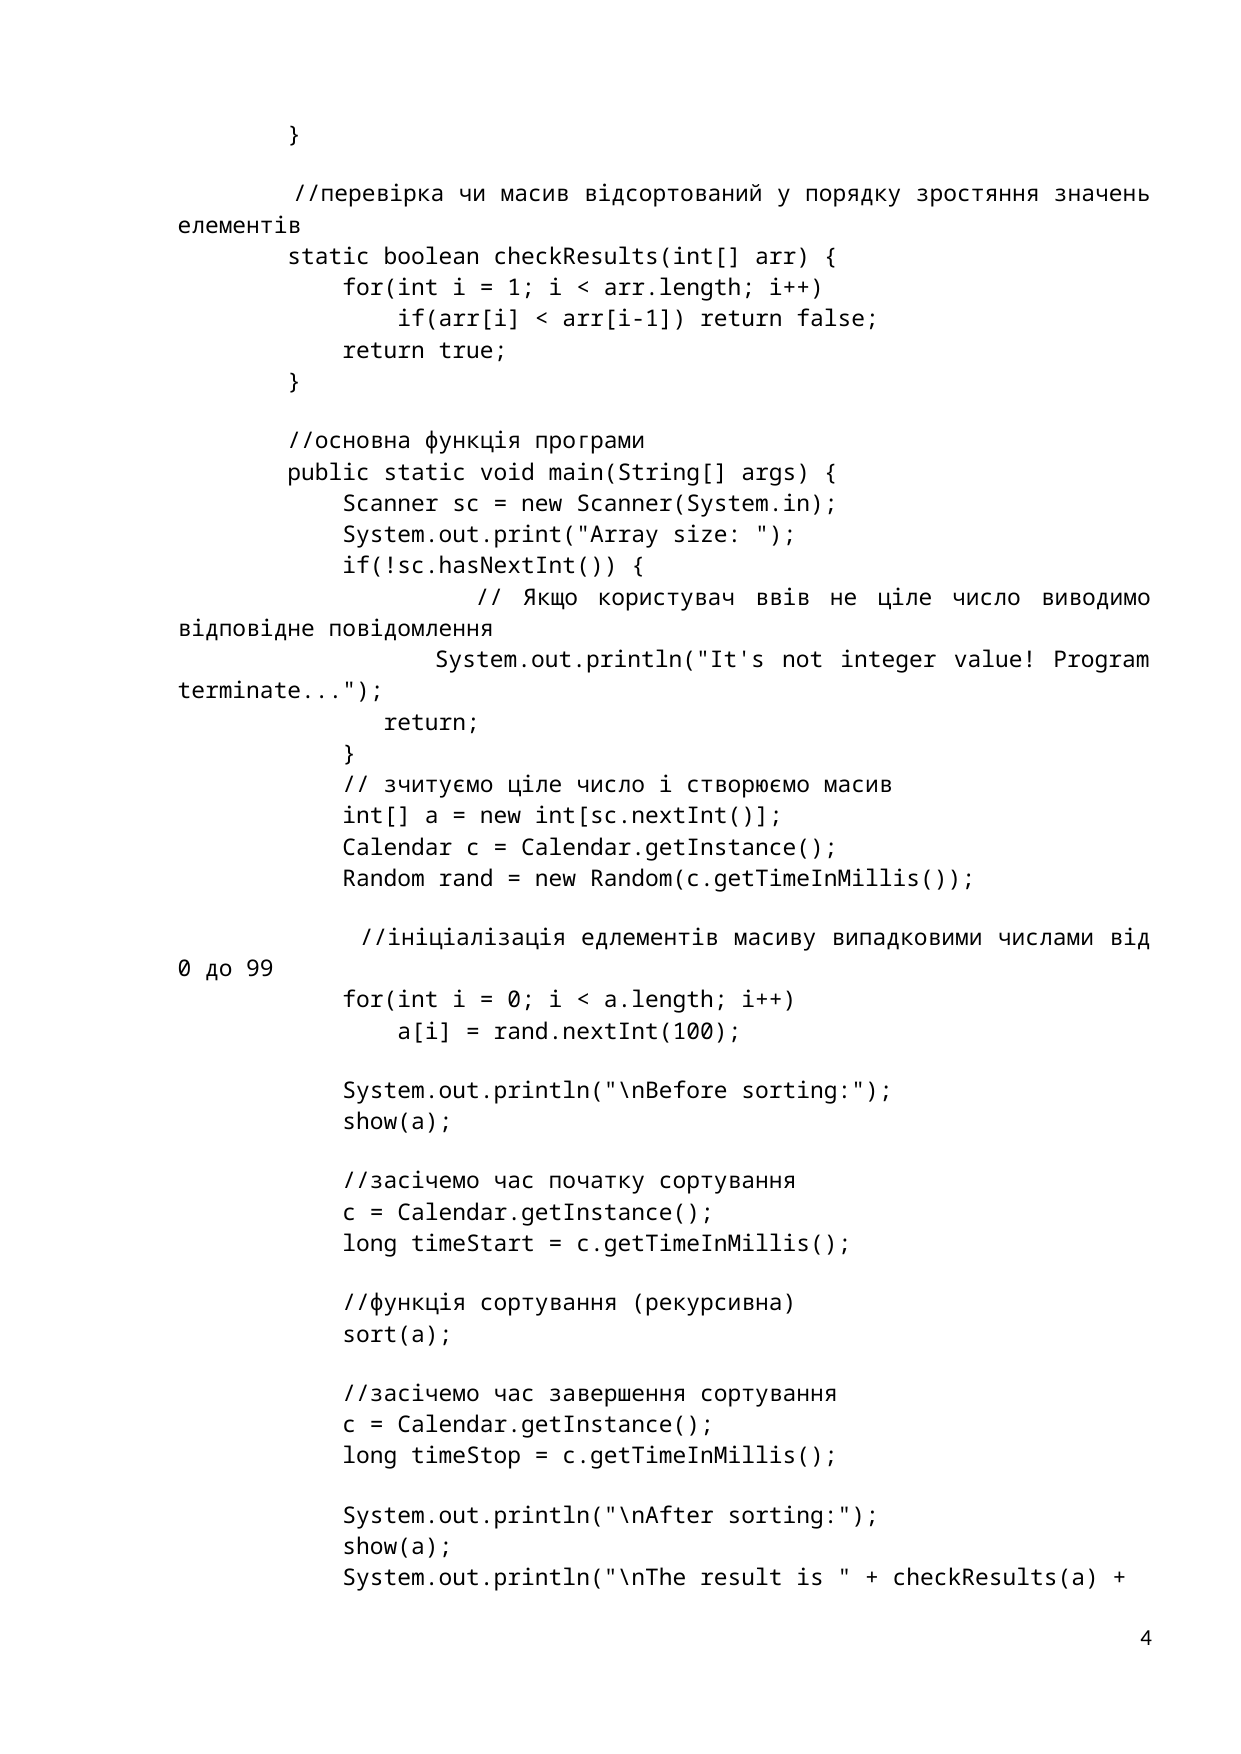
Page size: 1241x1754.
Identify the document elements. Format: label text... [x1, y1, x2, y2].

text Random rand = new Random(c.getTimeInMillis()); [177, 862, 1152, 893]
text //ініціалізація едлементів масиву випадковими числами від 0 до 99 [177, 921, 1152, 983]
text c = Calendar.getInstance(); [177, 1196, 1152, 1227]
text show(a); [177, 1530, 1152, 1561]
text } [177, 118, 1152, 149]
text } [177, 737, 1152, 768]
text static boolean checkResults(int[] arr) { [177, 240, 1152, 271]
text System.out.println("\nAfter sorting:"); [177, 1498, 1152, 1530]
text System.out.println("\nBefore sorting:"); [177, 1074, 1152, 1105]
text a[i] = rand.nextInt(100); [177, 1015, 1152, 1046]
text c = Calendar.getInstance(); [177, 1408, 1152, 1439]
text //функція сортування (рекурсивна) [177, 1286, 1152, 1317]
text Scanner sc = new Scanner(System.in); [177, 487, 1152, 518]
text Calendar c = Calendar.getInstance(); [177, 830, 1152, 862]
text if(!sc.hasNextInt()) { [177, 549, 1152, 580]
text return true; [177, 334, 1152, 365]
text long timeStart = c.getTimeInMillis(); [177, 1227, 1152, 1258]
text System.out.println("\nThe result is " + checkResults(a) + [177, 1561, 1152, 1592]
text if(arr[i] < arr[i-1]) return false; [177, 302, 1152, 334]
text show(a); [177, 1105, 1152, 1136]
text System.out.println("It's not integer value! Program terminate..."); [177, 643, 1152, 705]
text //перевірка чи масив відсортований у порядку зростяння значень елементів [177, 177, 1152, 240]
text for(int i = 1; i < arr.length; i++) [177, 271, 1152, 302]
text //засічемо час завершення сортування [177, 1377, 1152, 1408]
text return; [177, 705, 1152, 737]
text int[] a = new int[sc.nextInt()]; [177, 799, 1152, 830]
text long timeStop = c.getTimeInMillis(); [177, 1439, 1152, 1471]
text System.out.print("Array size: "); [177, 518, 1152, 549]
text // зчитуємо ціле число і створюємо масив [177, 768, 1152, 799]
text // Якщо користувач ввів не ціле число виводимо відповідне повідомлення [177, 580, 1152, 643]
text //основна функція програми [177, 424, 1152, 455]
text sort(a); [177, 1317, 1152, 1349]
text //засічемо час початку сортування [177, 1164, 1152, 1196]
text for(int i = 0; i < a.length; i++) [177, 983, 1152, 1015]
text public static void main(String[] args) { [177, 455, 1152, 487]
text } [177, 365, 1152, 396]
